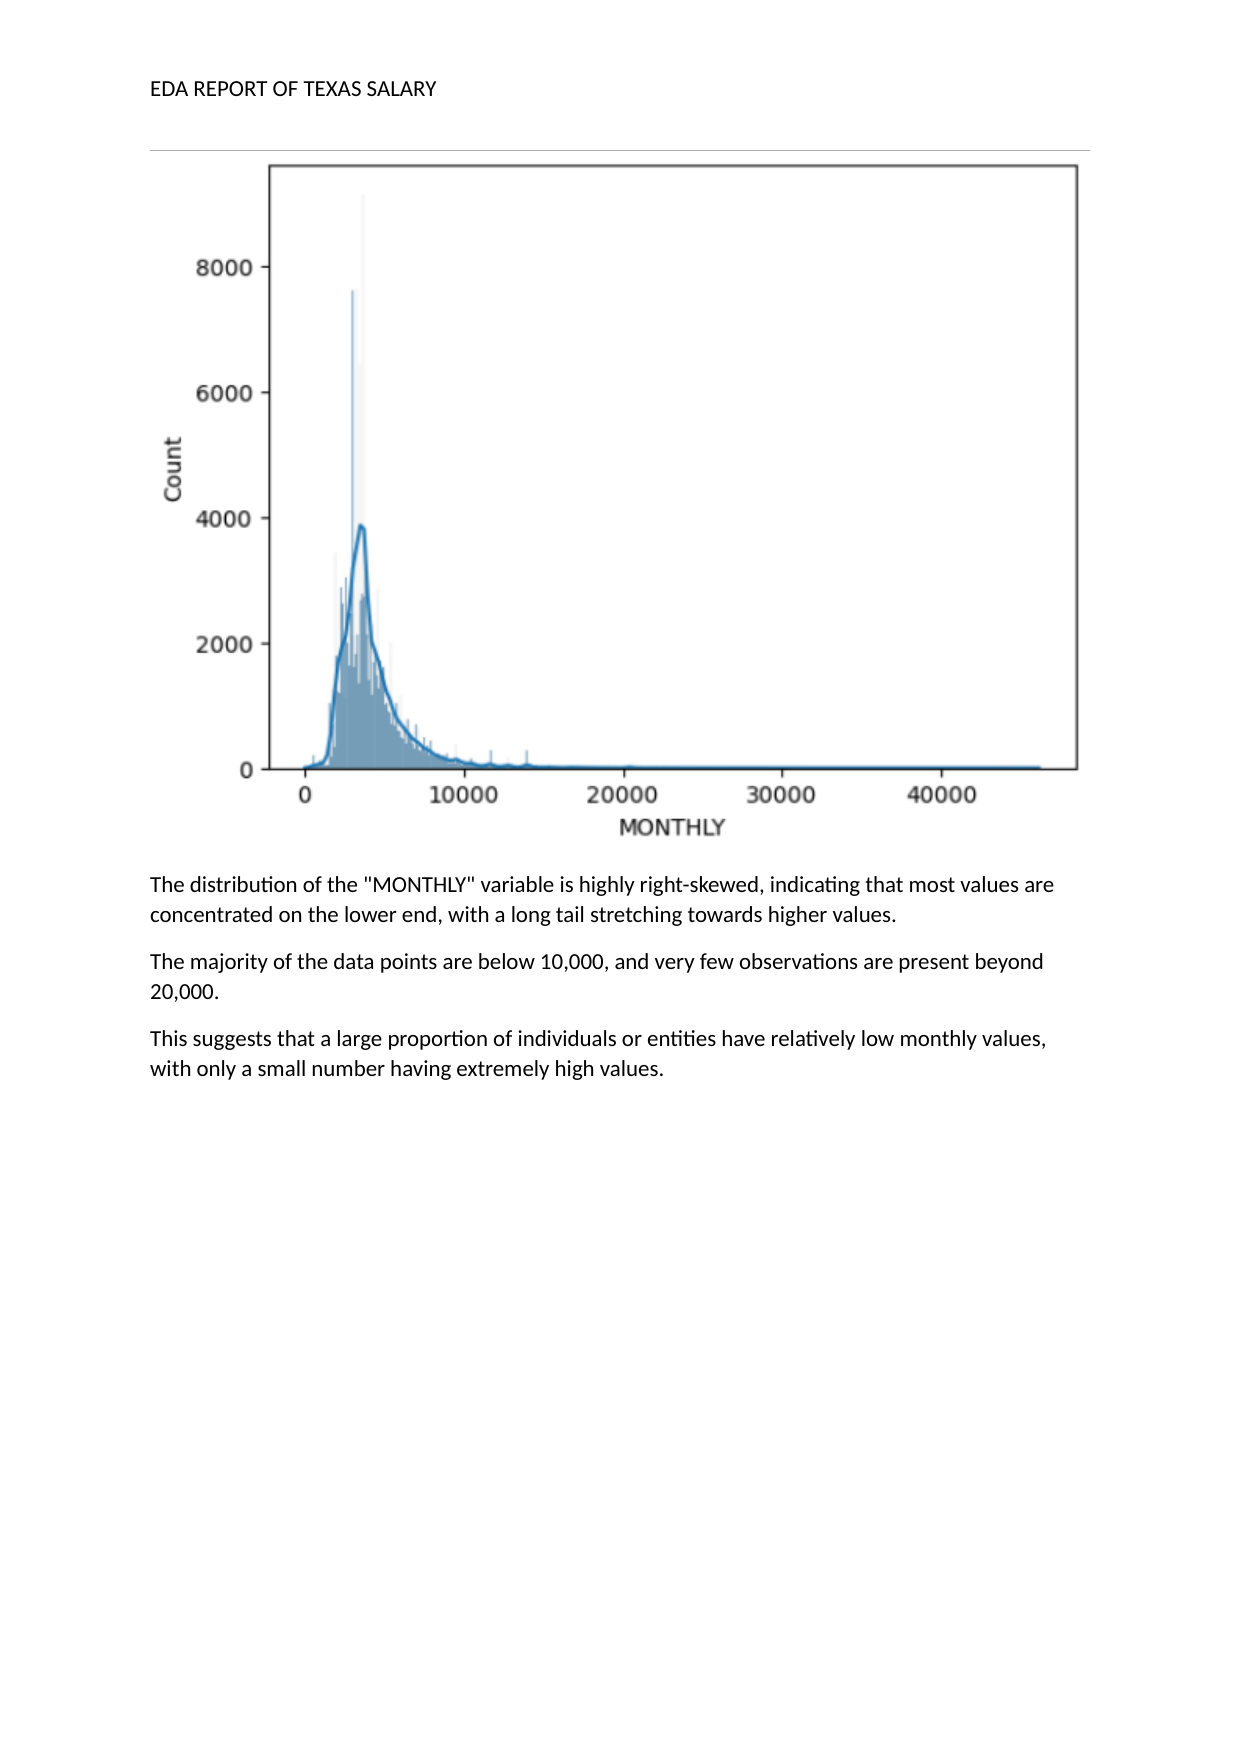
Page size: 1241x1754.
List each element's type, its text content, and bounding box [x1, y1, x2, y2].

text This suggests that a large proportion of individuals or entities have relatively low monthly values, with only a small number having extremely high values. [150, 1024, 1090, 1082]
text The distribution of the "MONTHLY" variable is highly right-skewed, indicating that most values are concentrated on the lower end, with a long tail stretching towards higher values. [150, 870, 1090, 928]
text The majority of the data points are below 10,000, and very few observations are present beyond 20,000. [150, 947, 1090, 1005]
picture [150, 150, 1091, 852]
